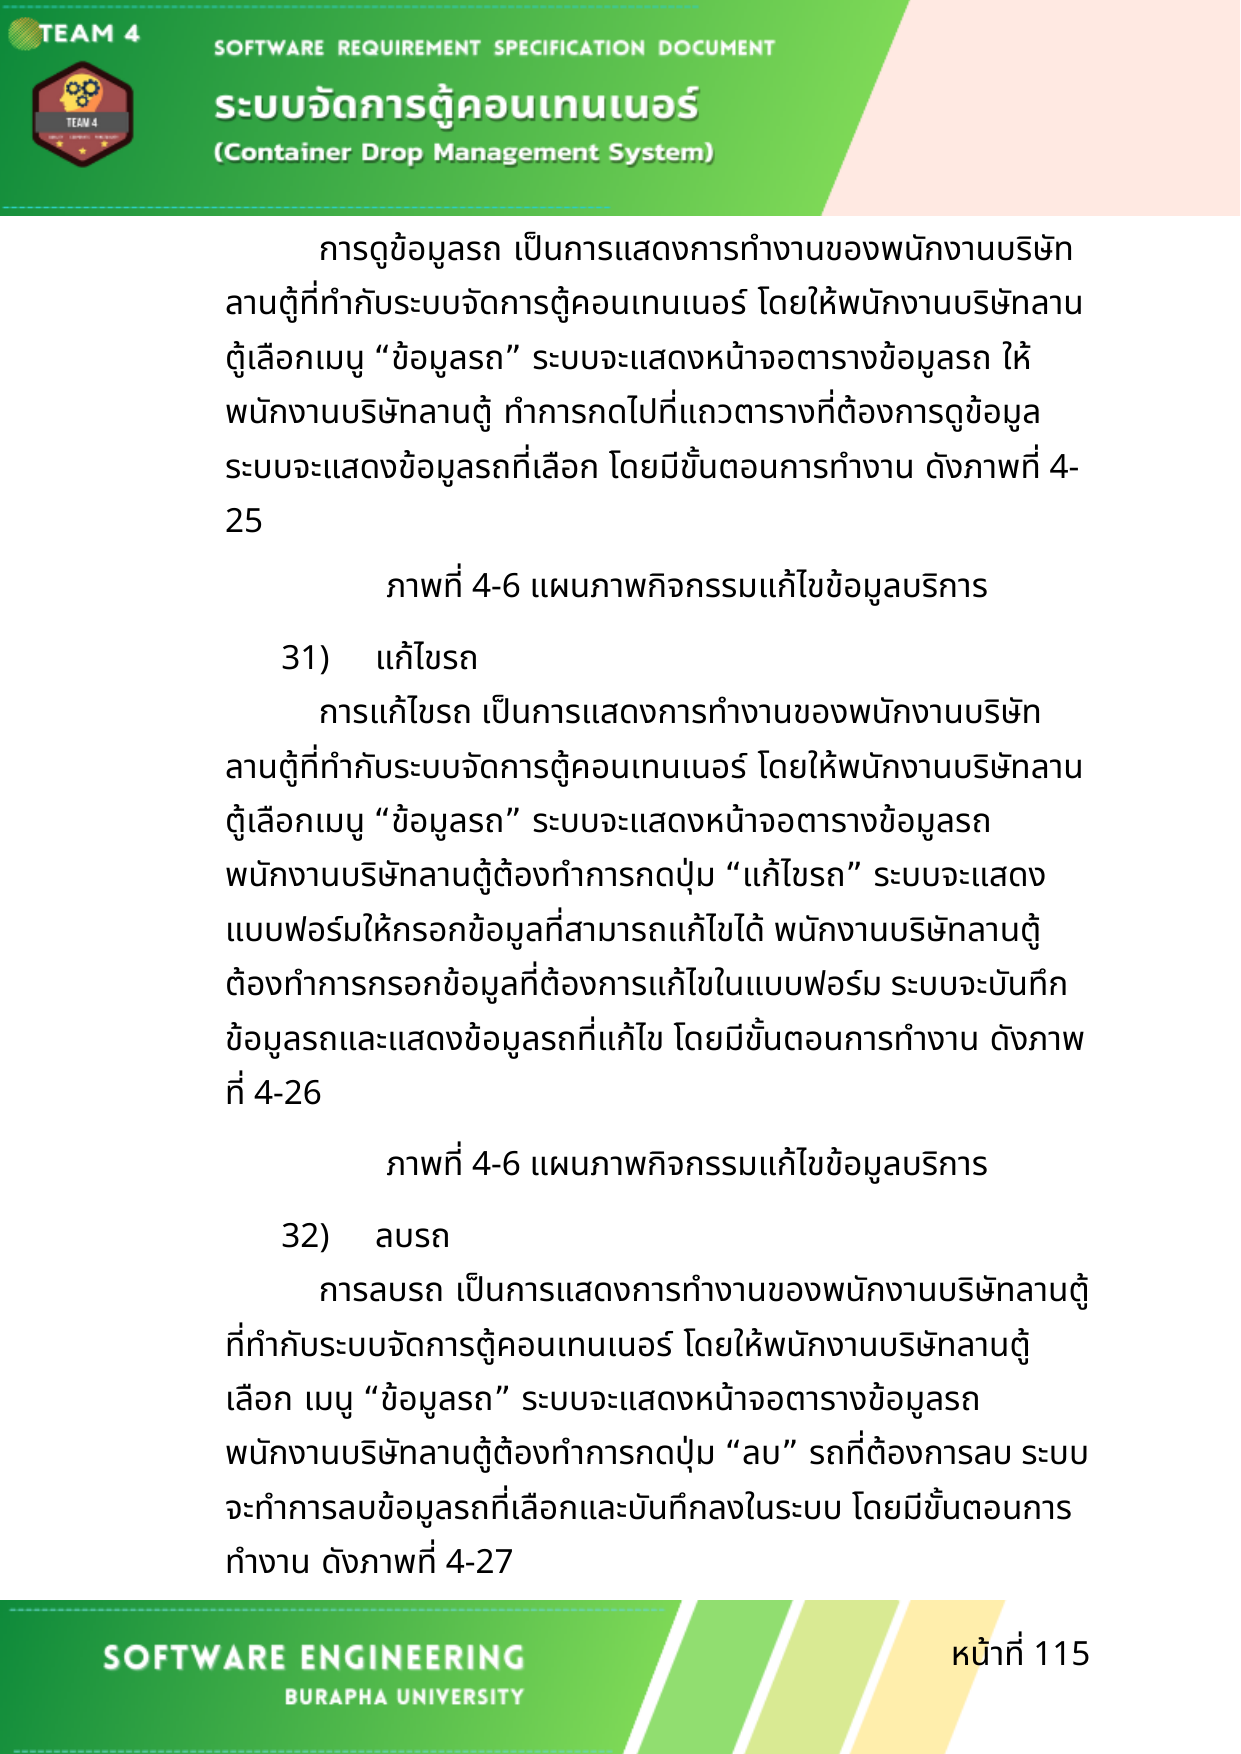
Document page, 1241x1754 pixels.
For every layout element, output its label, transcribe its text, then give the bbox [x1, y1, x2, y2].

picture [0, 1600, 1241, 1754]
list การดูข้อมูลรถ เป็นการแสดงการทำงานของพนักงานบริษัทลานตู้ที่ทำกับระบบจัดการตู้คอนเทนเนอร์ โดยให้พนักงานบริษัทลานตู้เลือกเมนู “ข้อมูลรถ” ระบบจะแสดงหน้าจอตารางข้อมูลรถ ให้พนักงานบริษัทลานตู้ ทำการกดไปที่แถวตารางที่ต้องการดูข้อมูล ระบบจะแสดงข้อมูลรถที่เลือก โดยมีขั้นตอนการทำงาน ดังภาพที่ 4-25 [225, 225, 1090, 542]
list การลบรถ เป็นการแสดงการทำงานของพนักงานบริษัทลานตู้ที่ทำกับระบบจัดการตู้คอนเทนเนอร์ โดยให้พนักงานบริษัทลานตู้เลือก เมนู “ข้อมูลรถ” ระบบจะแสดงหน้าจอตารางข้อมูลรถ พนักงานบริษัทลานตู้ต้องทำการกดปุ่ม “ลบ” รถที่ต้องการลบ ระบบจะทำการลบข้อมูลรถที่เลือกและบันทึกลงในระบบ โดยมีขั้นตอนการทำงาน ดังภาพที่ 4-27 [225, 1266, 1090, 1589]
list การแก้ไขรถ เป็นการแสดงการทำงานของพนักงานบริษัทลานตู้ที่ทำกับระบบจัดการตู้คอนเทนเนอร์ โดยให้พนักงานบริษัทลานตู้เลือกเมนู “ข้อมูลรถ” ระบบจะแสดงหน้าจอตารางข้อมูลรถ พนักงานบริษัทลานตู้ต้องทำการกดปุ่ม “แก้ไขรถ” ระบบจะแสดงแบบฟอร์มให้กรอกข้อมูลที่สามารถแก้ไขได้ พนักงานบริษัทลานตู้ต้องทำการกรอกข้อมูลที่ต้องการแก้ไขในแบบฟอร์ม ระบบจะบันทึกข้อมูลรถและแสดงข้อมูลรถที่แก้ไข โดยมีขั้นตอนการทำงาน ดังภาพที่ 4-26 [225, 688, 1090, 1119]
list ลบรถ [281, 1212, 1090, 1262]
text ภาพที่ 4-6 แผนภาพกิจกรรมแก้ไขข้อมูลบริการ [225, 562, 1090, 613]
list แก้ไขรถ [281, 634, 1090, 684]
picture [0, 0, 1241, 216]
text ภาพที่ 4-6 แผนภาพกิจกรรมแก้ไขข้อมูลบริการ [225, 1140, 1090, 1191]
